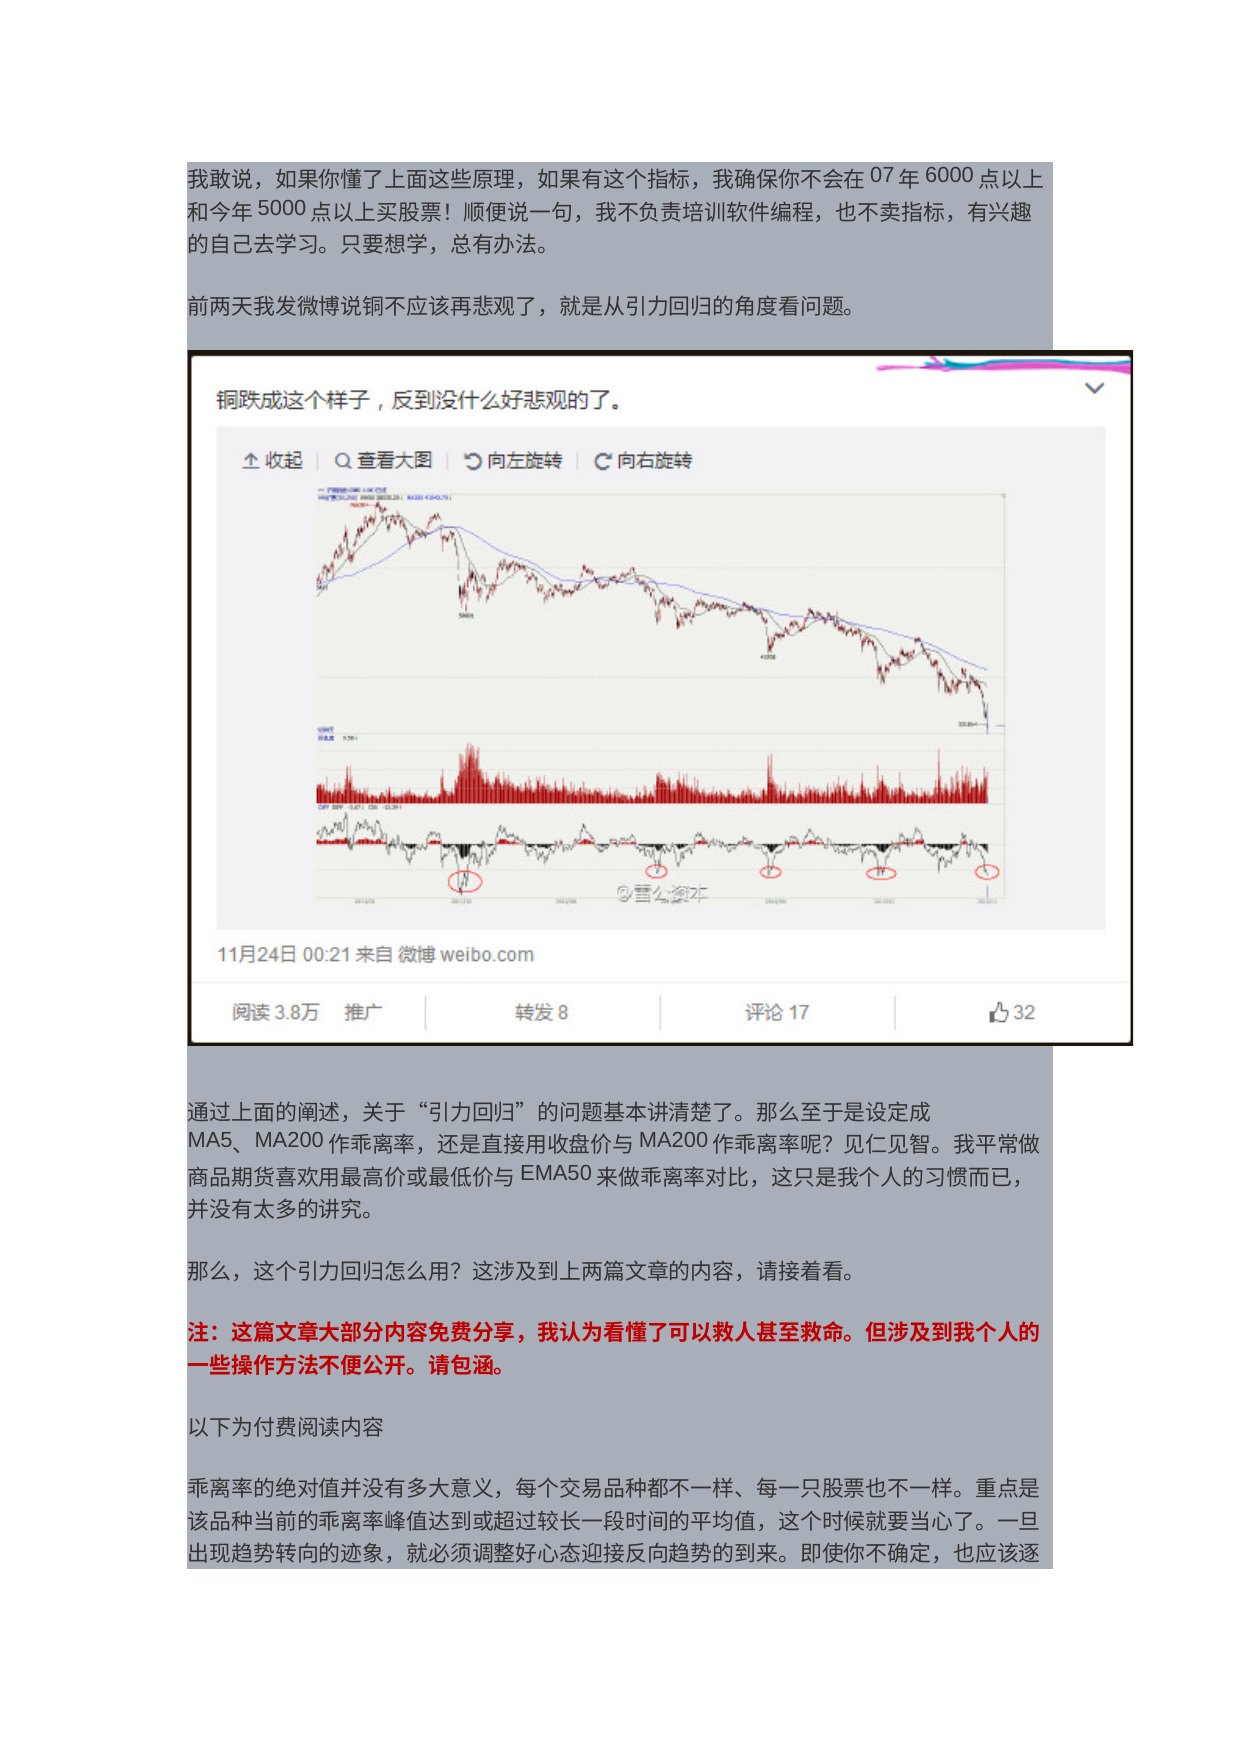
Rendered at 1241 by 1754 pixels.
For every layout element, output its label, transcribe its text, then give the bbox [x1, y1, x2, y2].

text 我敢说，如果你懂了上面这些原理，如果有这个指标，我确保你不会在07年6000点以上和今年5000点以上买股票！顺便说一句，我不负责培训软件编程，也不卖指标，有兴趣的自己去学习。只要想学，总有办法。 [187, 162, 1053, 259]
text 那么，这个引力回归怎么用？这涉及到上两篇文章的内容，请接着看。 [187, 1254, 1053, 1286]
text 注：这篇文章大部分内容免费分享，我认为看懂了可以救人甚至救命。但涉及到我个人的一些操作方法不便公开。请包涵。 [187, 1315, 1053, 1380]
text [187, 1471, 1053, 1569]
text 以下为付费阅读内容 [187, 1409, 1053, 1442]
text 通过上面的阐述，关于“引力回归”的问题基本讲清楚了。那么至于是设定成MA5、MA200作乖离率，还是直接用收盘价与MA200作乖离率呢？见仁见智。我平常做商品期货喜欢用最高价或最低价与EMA50来做乖离率对比，这只是我个人的习惯而已，并没有太多的讲究。 [187, 1094, 1053, 1224]
picture [187, 350, 1134, 1046]
text 前两天我发微博说铜不应该再悲观了，就是从引力回归的角度看问题。 [187, 289, 1053, 321]
